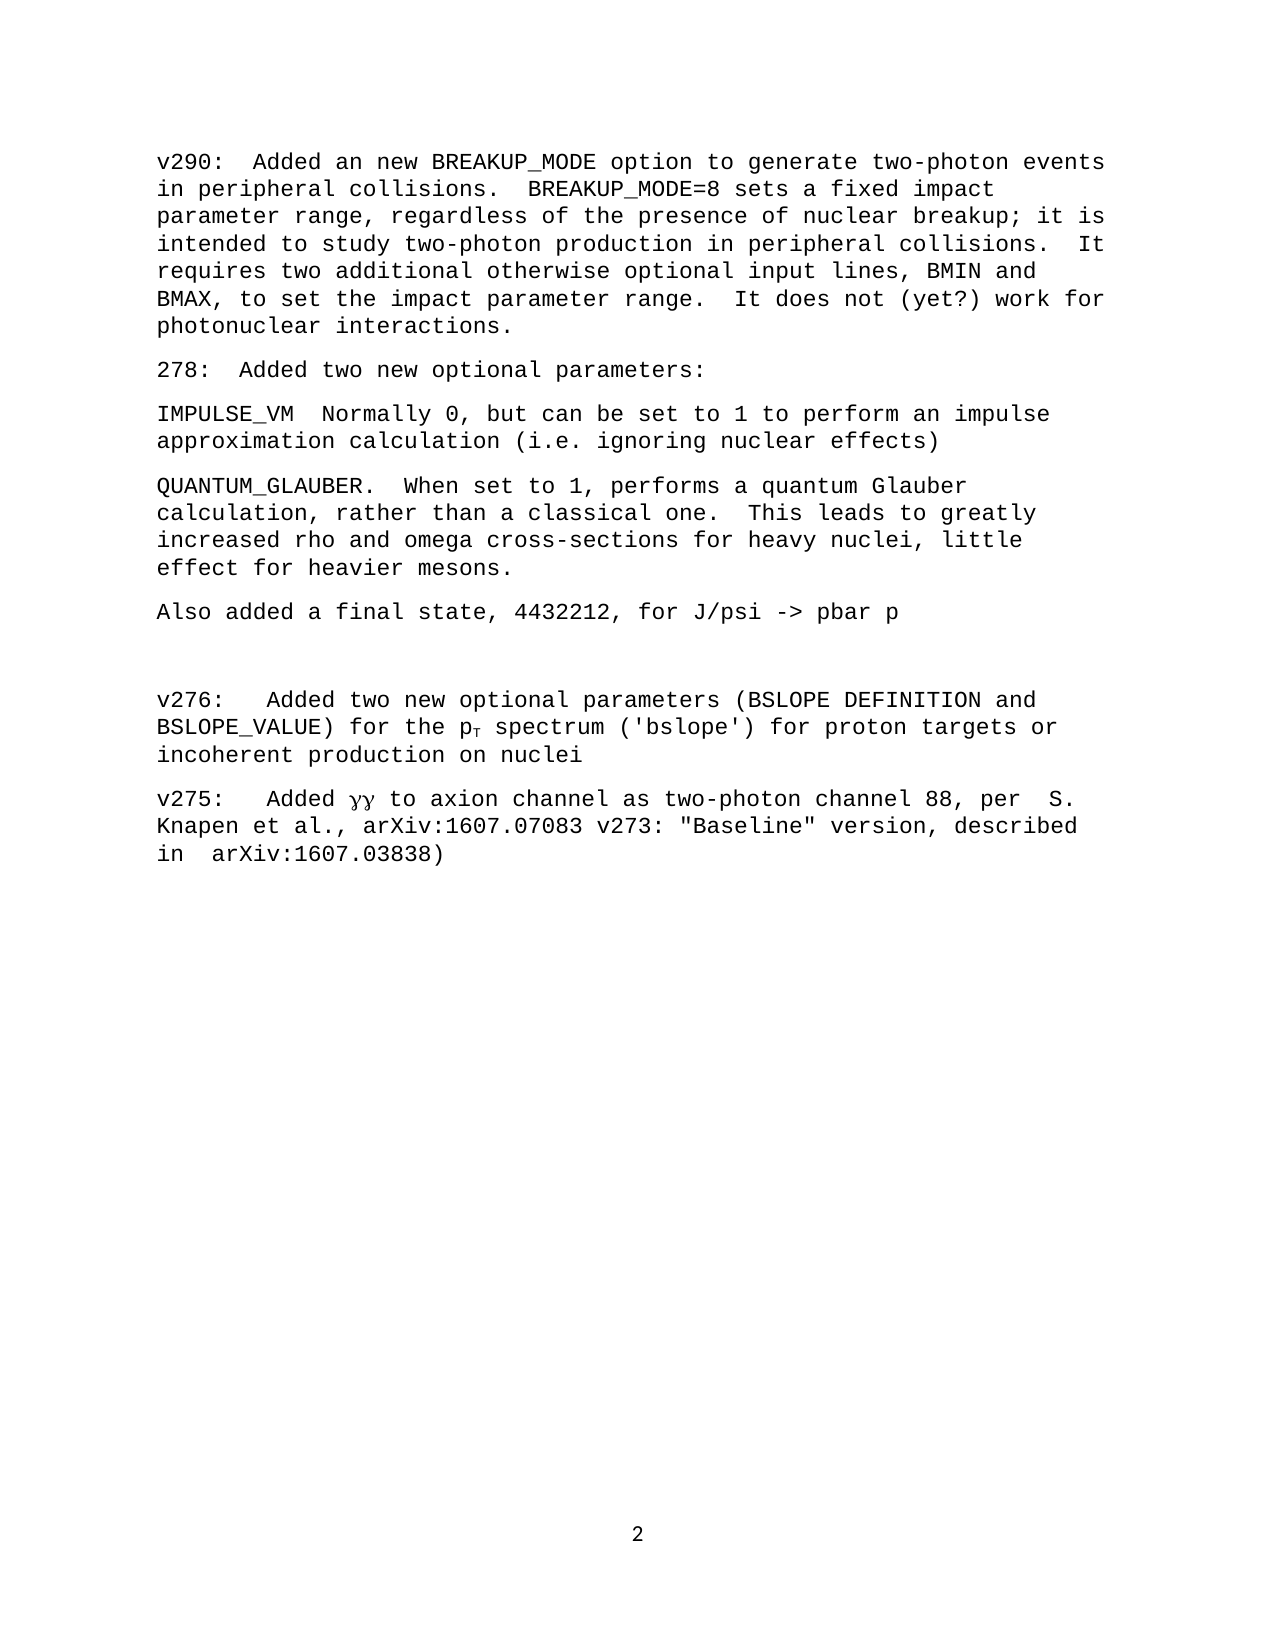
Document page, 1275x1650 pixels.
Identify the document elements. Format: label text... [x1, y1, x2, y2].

text 278: Added two new optional parameters: [156, 358, 1118, 384]
text v275: Added gg to axion channel as two-photon channel 88, per S. Knapen et al., arXiv:1607.07083 v273: "Baseline" version, described in arXiv:1607.03838) [156, 787, 1118, 868]
text Also added a final state, 4432212, for J/psi -> pbar p [156, 600, 1118, 626]
text v276: Added two new optional parameters (BSLOPE DEFINITION and BSLOPE_VALUE) for the pT spectrum ('bslope') for proton targets or incoherent production on nuclei [156, 688, 1118, 769]
text IMPULSE_VM Normally 0, but can be set to 1 to perform an impulse approximation calculation (i.e. ignoring nuclear effects) [156, 402, 1118, 456]
